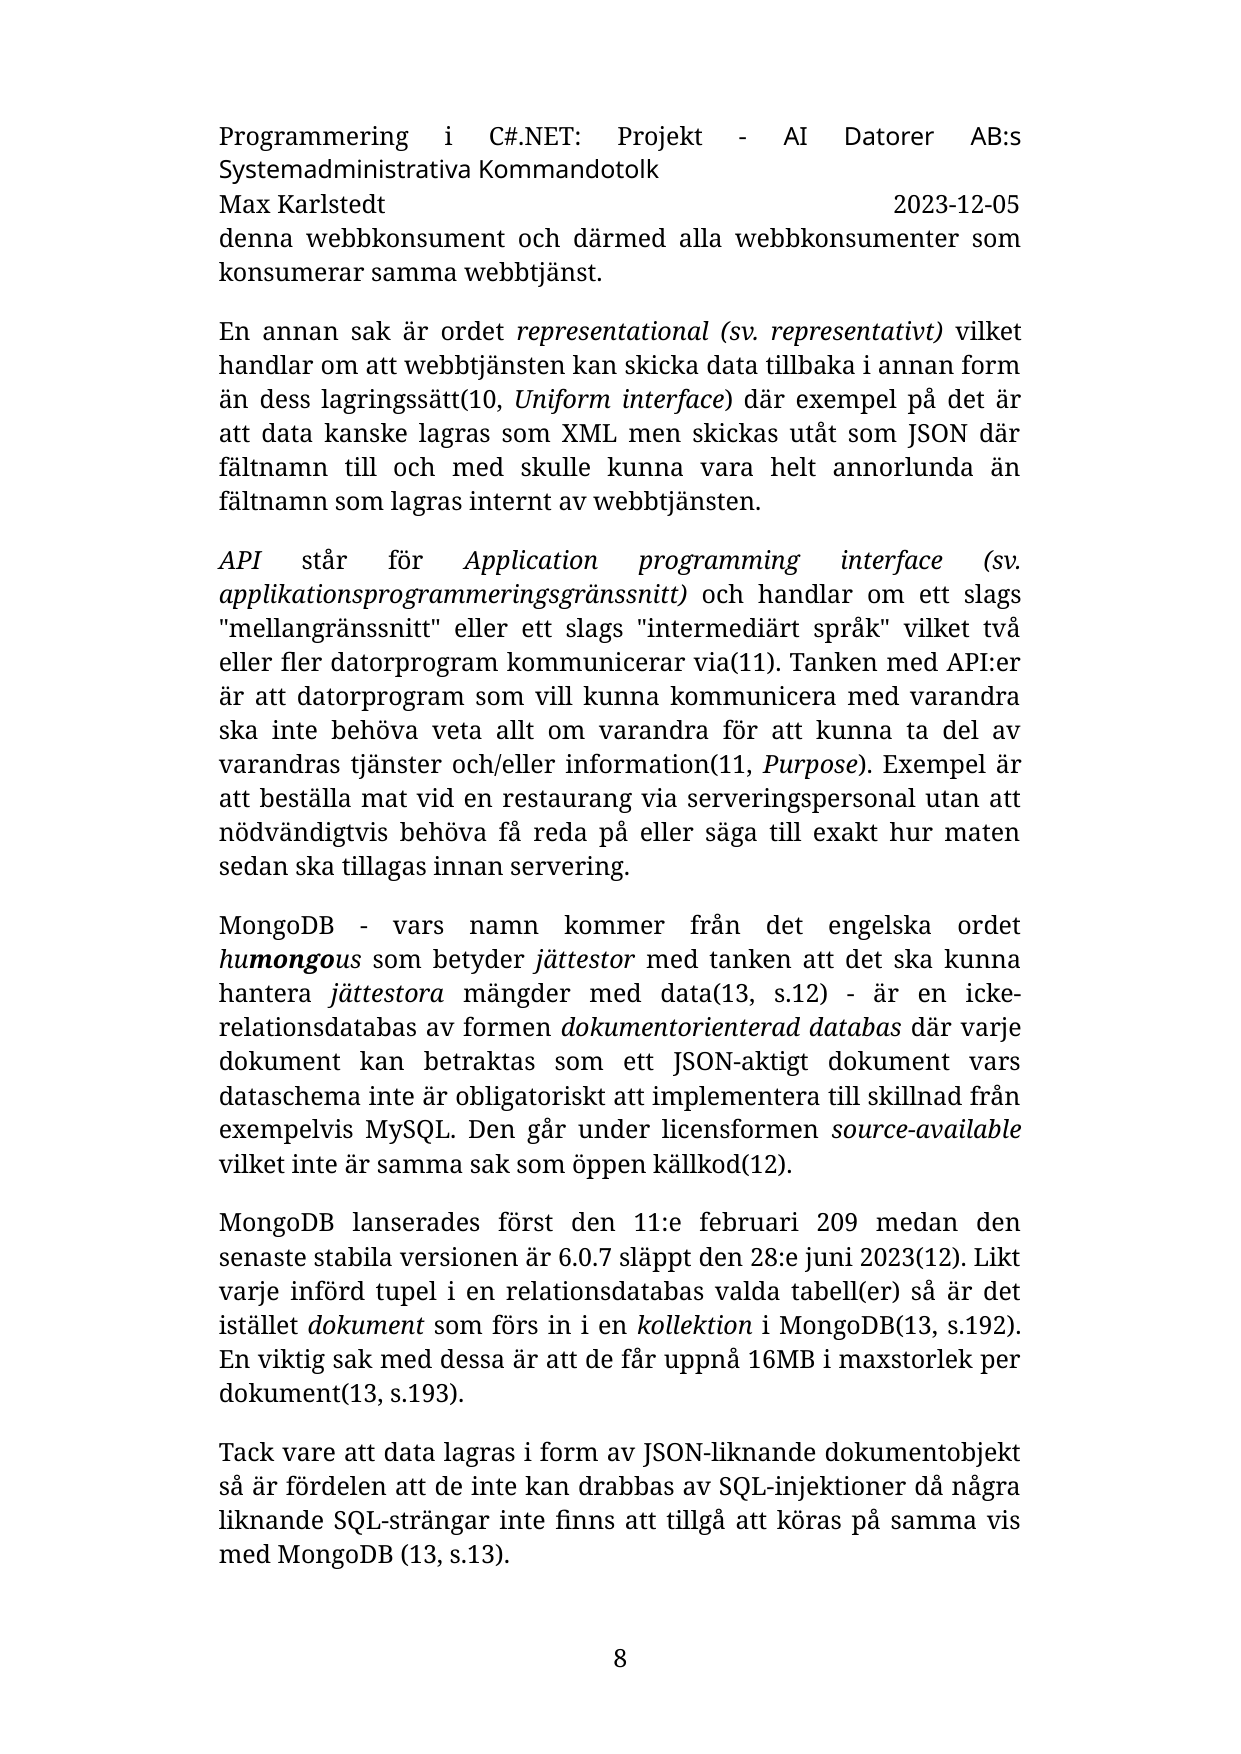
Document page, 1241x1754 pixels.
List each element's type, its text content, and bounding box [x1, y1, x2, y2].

text API står för Application programming interface (sv. applikationsprogrammeringsgränssnitt) och handlar om ett slags "mellangränssnitt" eller ett slags "intermediärt språk" vilket två eller fler datorprogram kommunicerar via(11). Tanken med API:er är att datorprogram som vill kunna kommunicera med varandra ska inte behöva veta allt om varandra för att kunna ta del av varandras tjänster och/eller information(11, Purpose). Exempel är att beställa mat vid en restaurang via serveringspersonal utan att nödvändigtvis behöva få reda på eller säga till exakt hur maten sedan ska tillagas innan servering. [218, 542, 1022, 883]
text MongoDB - vars namn kommer från det engelska ordet humongous som betyder jättestor med tanken att det ska kunna hantera jättestora mängder med data(13, s.12) - är en icke-relationsdatabas av formen dokumentorienterad databas där varje dokument kan betraktas som ett JSON-aktigt dokument vars dataschema inte är obligatoriskt att implementera till skillnad från exempelvis MySQL. Den går under licensformen source-available vilket inte är samma sak som öppen källkod(12). [218, 908, 1022, 1180]
text Tack vare att data lagras i form av JSON-liknande dokumentobjekt så är fördelen att de inte kan drabbas av SQL-injektioner då några liknande SQL-strängar inte finns att tillgå att köras på samma vis med MongoDB (13, s.13). [218, 1434, 1022, 1571]
text MongoDB lanserades först den 11:e februari 209 medan den senaste stabila versionen är 6.0.7 släppt den 28:e juni 2023(12). Likt varje införd tupel i en relationsdatabas valda tabell(er) så är det istället dokument som förs in i en kollektion i MongoDB(13, s.192). En viktig sak med dessa är att de får uppnå 16MB i maxstorlek per dokument(13, s.193). [218, 1205, 1022, 1409]
text En annan sak är ordet representational (sv. representativt) vilket handlar om att webbtjänsten kan skicka data tillbaka i annan form än dess lagringssätt(10, Uniform interface) där exempel på det är att data kanske lagras som XML men skickas utåt som JSON där fältnamn till och med skulle kunna vara helt annorlunda än fältnamn som lagras internt av webbtjänsten. [218, 313, 1022, 518]
